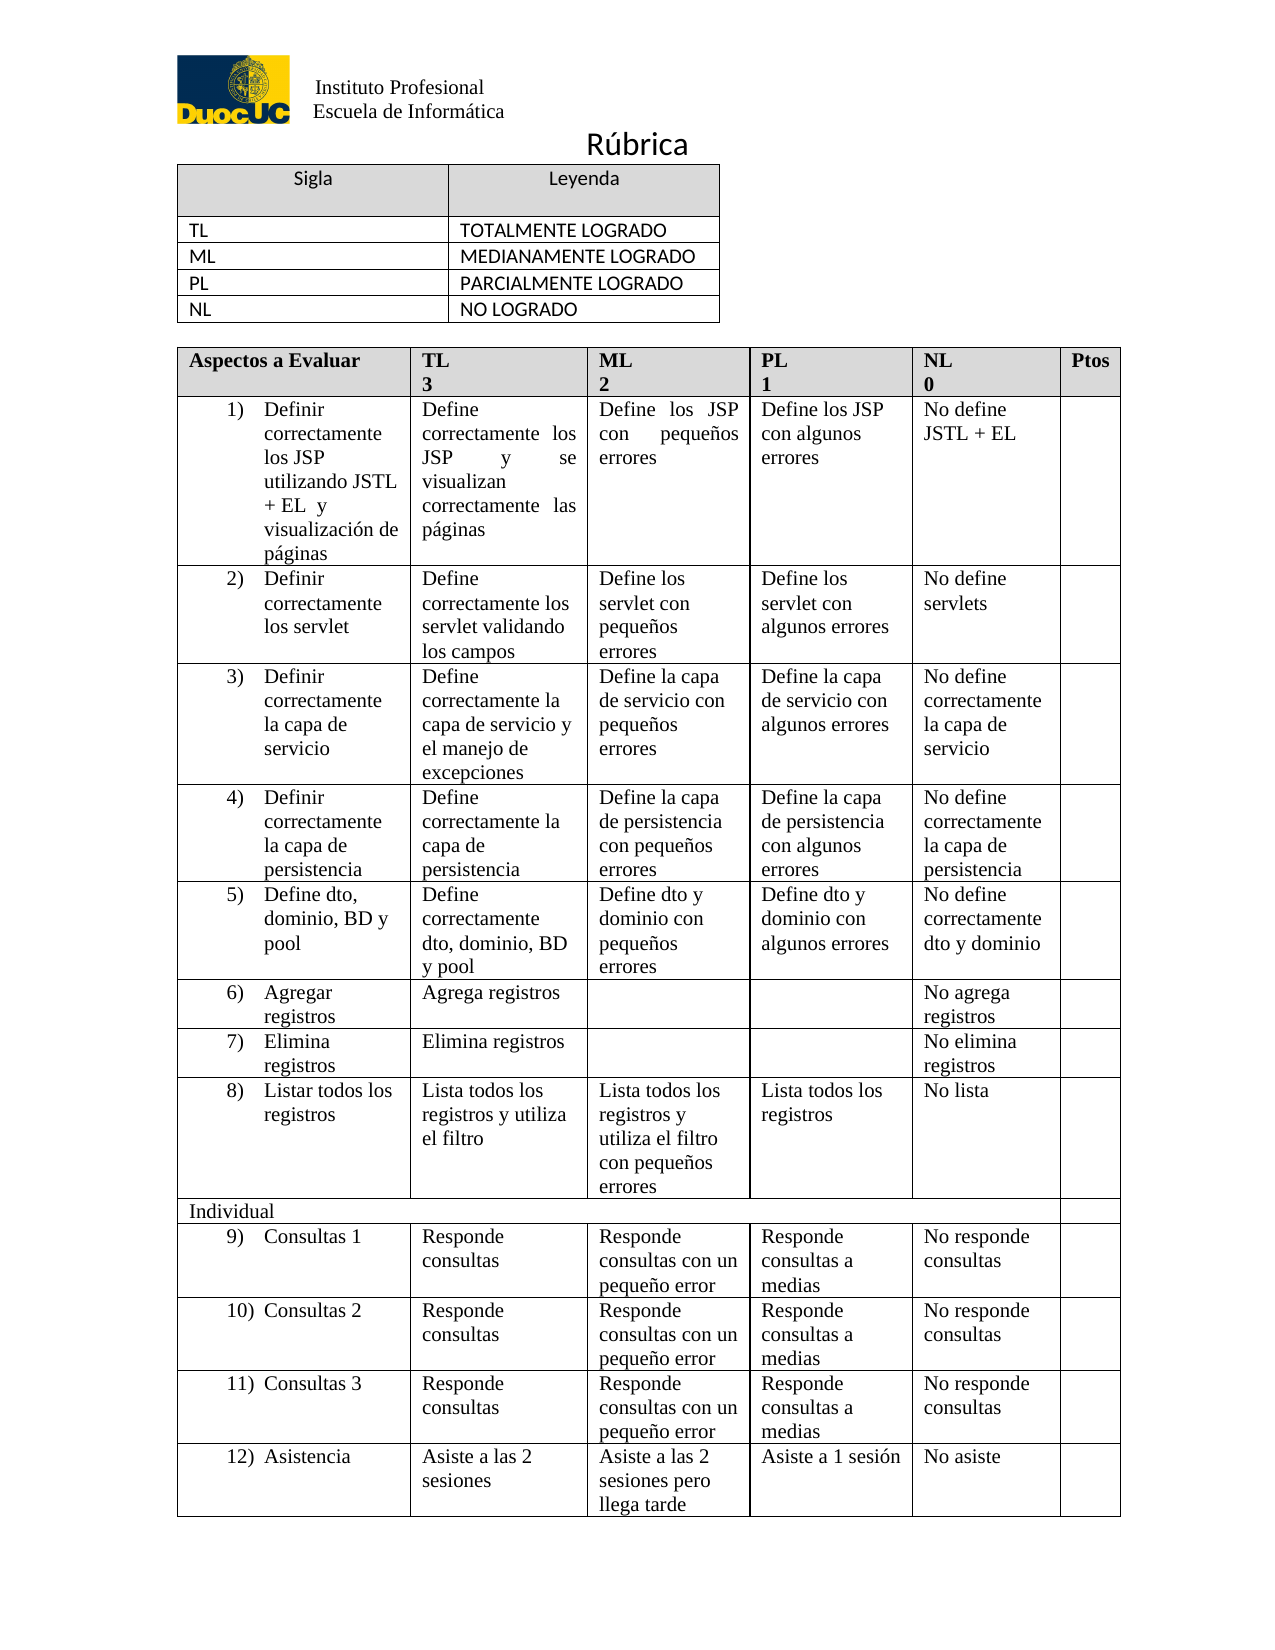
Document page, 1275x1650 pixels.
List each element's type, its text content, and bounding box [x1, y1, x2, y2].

table_cell No responde consultas [913, 1371, 1060, 1443]
table_cell Responde consultas a medias [751, 1371, 912, 1443]
table_cell [1061, 1444, 1120, 1516]
table_cell Define los servlet con algunos errores [751, 566, 912, 663]
table_cell Consultas 1 [178, 1224, 410, 1297]
table_cell ML [178, 243, 448, 269]
table_cell No elimina registros [913, 1029, 1060, 1077]
table_cell Lista todos los registros y utiliza el filtro [411, 1078, 587, 1198]
table_cell Define dto y dominio con algunos errores [751, 882, 912, 978]
table_cell [588, 980, 749, 1028]
table_cell [1061, 882, 1120, 978]
table_cell No responde consultas [913, 1298, 1060, 1370]
table_cell Definir correctamente los servlet [178, 566, 410, 663]
table_cell Define correctamente los JSP y se visualizan correctamente las páginas [411, 397, 587, 565]
table_header ML 2 [588, 348, 749, 396]
table_cell Responde consultas [411, 1371, 587, 1443]
table_cell TOTALMENTE LOGRADO [449, 217, 719, 242]
table_header Aspectos a Evaluar [178, 348, 410, 396]
table_cell Responde consultas a medias [751, 1298, 912, 1370]
table_cell No agrega registros [913, 980, 1060, 1028]
table_cell Define los servlet con pequeños errores [588, 566, 749, 663]
table_cell Define los JSP con algunos errores [751, 397, 912, 565]
table_cell Listar todos los registros [178, 1078, 410, 1198]
table_cell MEDIANAMENTE LOGRADO [449, 243, 719, 269]
table_cell [1061, 397, 1120, 565]
table_cell Define los JSP con pequeños errores [588, 397, 749, 565]
table_cell Responde consultas con un pequeño error [588, 1371, 749, 1443]
table_cell [1061, 664, 1120, 784]
table_cell Individual [178, 1199, 1060, 1223]
table_cell Asiste a 1 sesión [751, 1444, 912, 1516]
table_cell Responde consultas con un pequeño error [588, 1298, 749, 1370]
table_cell No define correctamente la capa de persistencia [913, 785, 1060, 881]
table_header Ptos [1061, 348, 1120, 396]
table_cell Definir correctamente la capa de servicio [178, 664, 410, 784]
table_cell [1061, 1224, 1120, 1297]
table_cell No asiste [913, 1444, 1060, 1516]
table_cell [1061, 785, 1120, 881]
table_header PL 1 [751, 348, 912, 396]
table_cell Definir correctamente los JSP utilizando JSTL + EL y visualización de páginas [178, 397, 410, 565]
table_cell TL [178, 217, 448, 242]
table_cell Consultas 2 [178, 1298, 410, 1370]
table_cell [1061, 1298, 1120, 1370]
table_cell No responde consultas [913, 1224, 1060, 1297]
table_cell Responde consultas [411, 1298, 587, 1370]
table_cell [1061, 1078, 1120, 1198]
table_cell Define la capa de servicio con pequeños errores [588, 664, 749, 784]
picture [177, 55, 290, 123]
table_cell Define dto, dominio, BD y pool [178, 882, 410, 978]
table_cell No define correctamente dto y dominio [913, 882, 1060, 978]
table_cell Agrega registros [411, 980, 587, 1028]
table_cell [1061, 1371, 1120, 1443]
table_cell PL [178, 270, 448, 295]
table_cell Asistencia [178, 1444, 410, 1516]
table_header Leyenda [449, 165, 719, 216]
table_cell Definir correctamente la capa de persistencia [178, 785, 410, 881]
table_cell Define correctamente la capa de servicio y el manejo de excepciones [411, 664, 587, 784]
table_cell [1061, 980, 1120, 1028]
text Rúbrica [177, 123, 1098, 164]
table_cell [751, 1029, 912, 1077]
table_cell Define la capa de persistencia con algunos errores [751, 785, 912, 881]
table_cell [1061, 1029, 1120, 1077]
table_cell No define correctamente la capa de servicio [913, 664, 1060, 784]
table_header TL 3 [411, 348, 587, 396]
table_cell Define la capa de servicio con algunos errores [751, 664, 912, 784]
table_cell Define dto y dominio con pequeños errores [588, 882, 749, 978]
table_cell Asiste a las 2 sesiones [411, 1444, 587, 1516]
table_cell Define correctamente la capa de persistencia [411, 785, 587, 881]
table_cell Lista todos los registros [751, 1078, 912, 1198]
table_header NL 0 [913, 348, 1060, 396]
table_cell Agregar registros [178, 980, 410, 1028]
table_header Sigla [178, 165, 448, 216]
table_cell Define la capa de persistencia con pequeños errores [588, 785, 749, 881]
table_cell Responde consultas [411, 1224, 587, 1297]
table_cell Elimina registros [178, 1029, 410, 1077]
table_cell Elimina registros [411, 1029, 587, 1077]
table_cell Lista todos los registros y utiliza el filtro con pequeños errores [588, 1078, 749, 1198]
table_cell [588, 1029, 749, 1077]
table_cell Define correctamente los servlet validando los campos [411, 566, 587, 663]
table_cell [751, 980, 912, 1028]
table_cell Define correctamente dto, dominio, BD y pool [411, 882, 587, 978]
table_cell Responde consultas a medias [751, 1224, 912, 1297]
table_cell No define JSTL + EL [913, 397, 1060, 565]
table_cell Responde consultas con un pequeño error [588, 1224, 749, 1297]
table_cell Consultas 3 [178, 1371, 410, 1443]
table_cell NL [178, 296, 448, 322]
table_cell PARCIALMENTE LOGRADO [449, 270, 719, 295]
table_cell No lista [913, 1078, 1060, 1198]
table_cell NO LOGRADO [449, 296, 719, 322]
table_cell [1061, 566, 1120, 663]
table_cell No define servlets [913, 566, 1060, 663]
table_cell [1061, 1199, 1120, 1223]
table_cell Asiste a las 2 sesiones pero llega tarde [588, 1444, 749, 1516]
